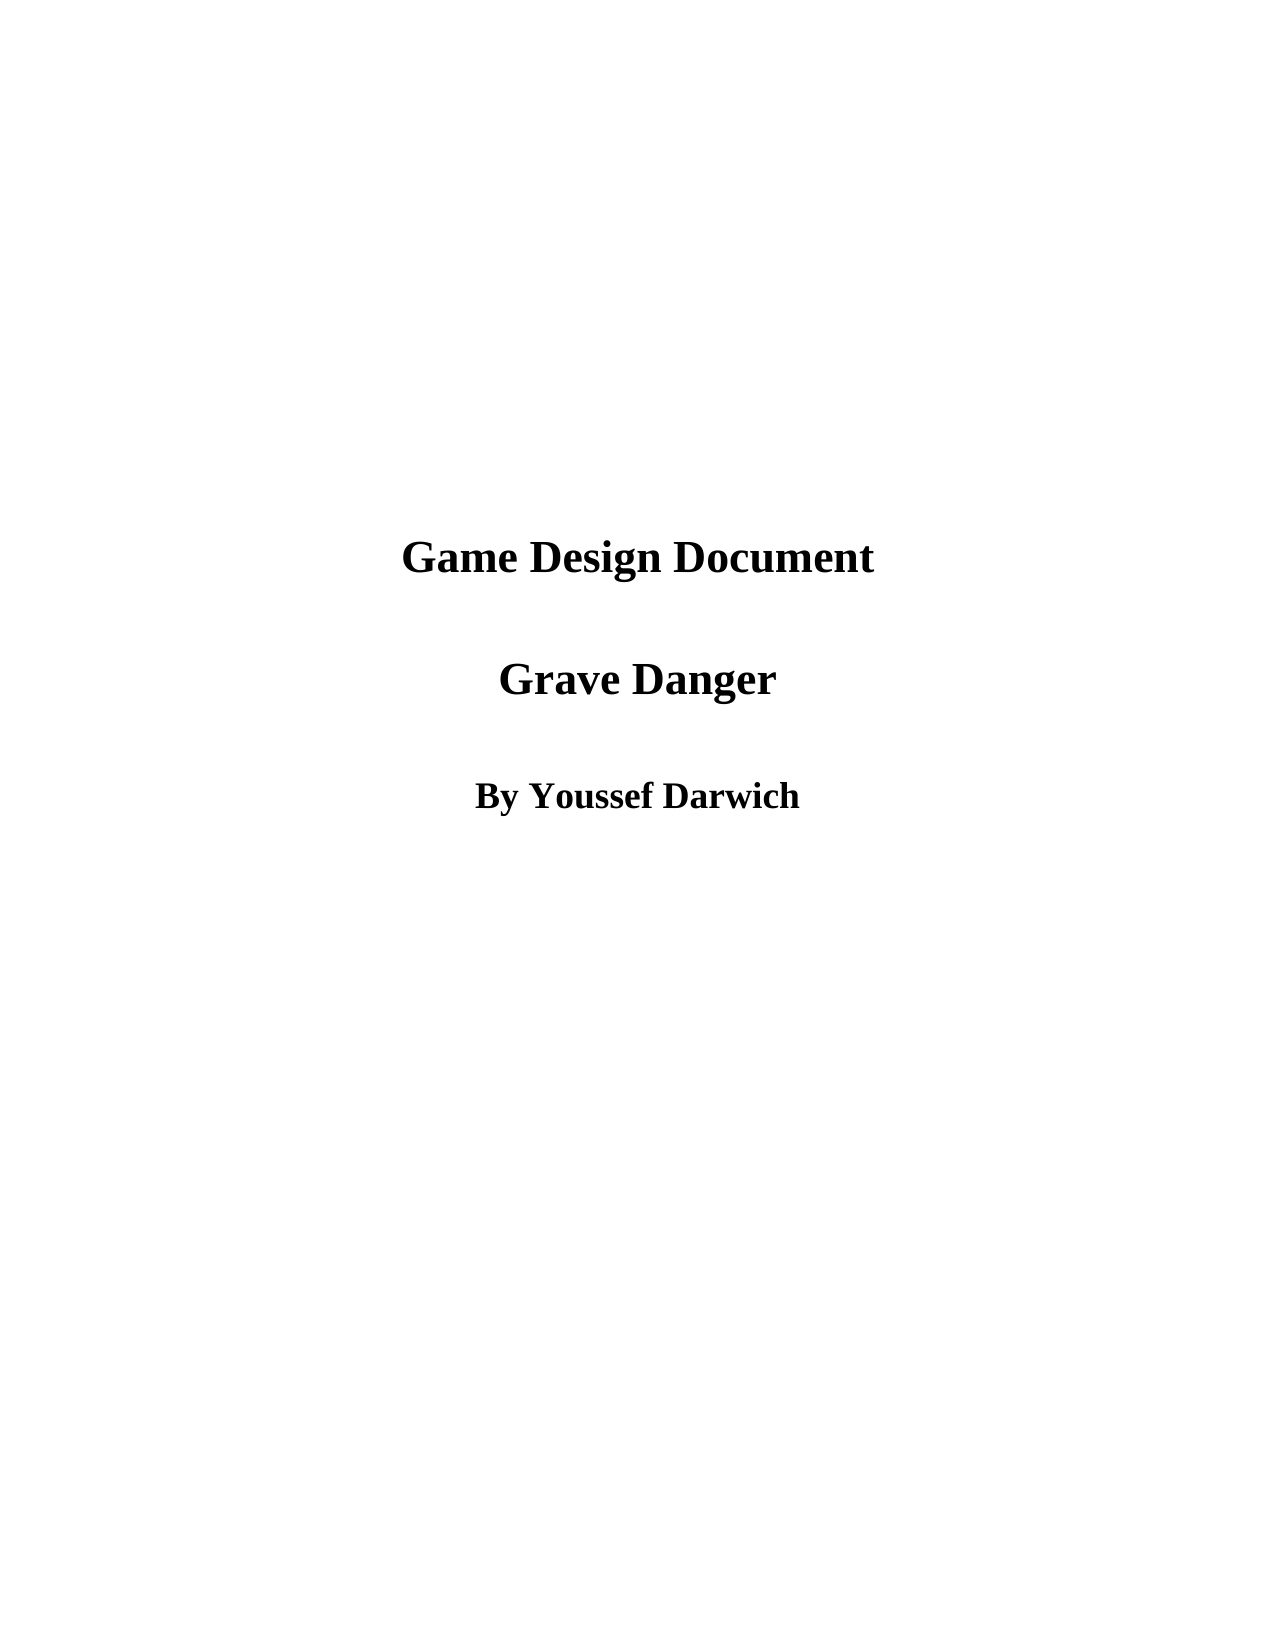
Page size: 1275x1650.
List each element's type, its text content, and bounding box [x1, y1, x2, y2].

text Grave Danger [150, 651, 1125, 704]
text By Youssef Darwich [150, 773, 1125, 817]
text Game Design Document [150, 529, 1125, 582]
